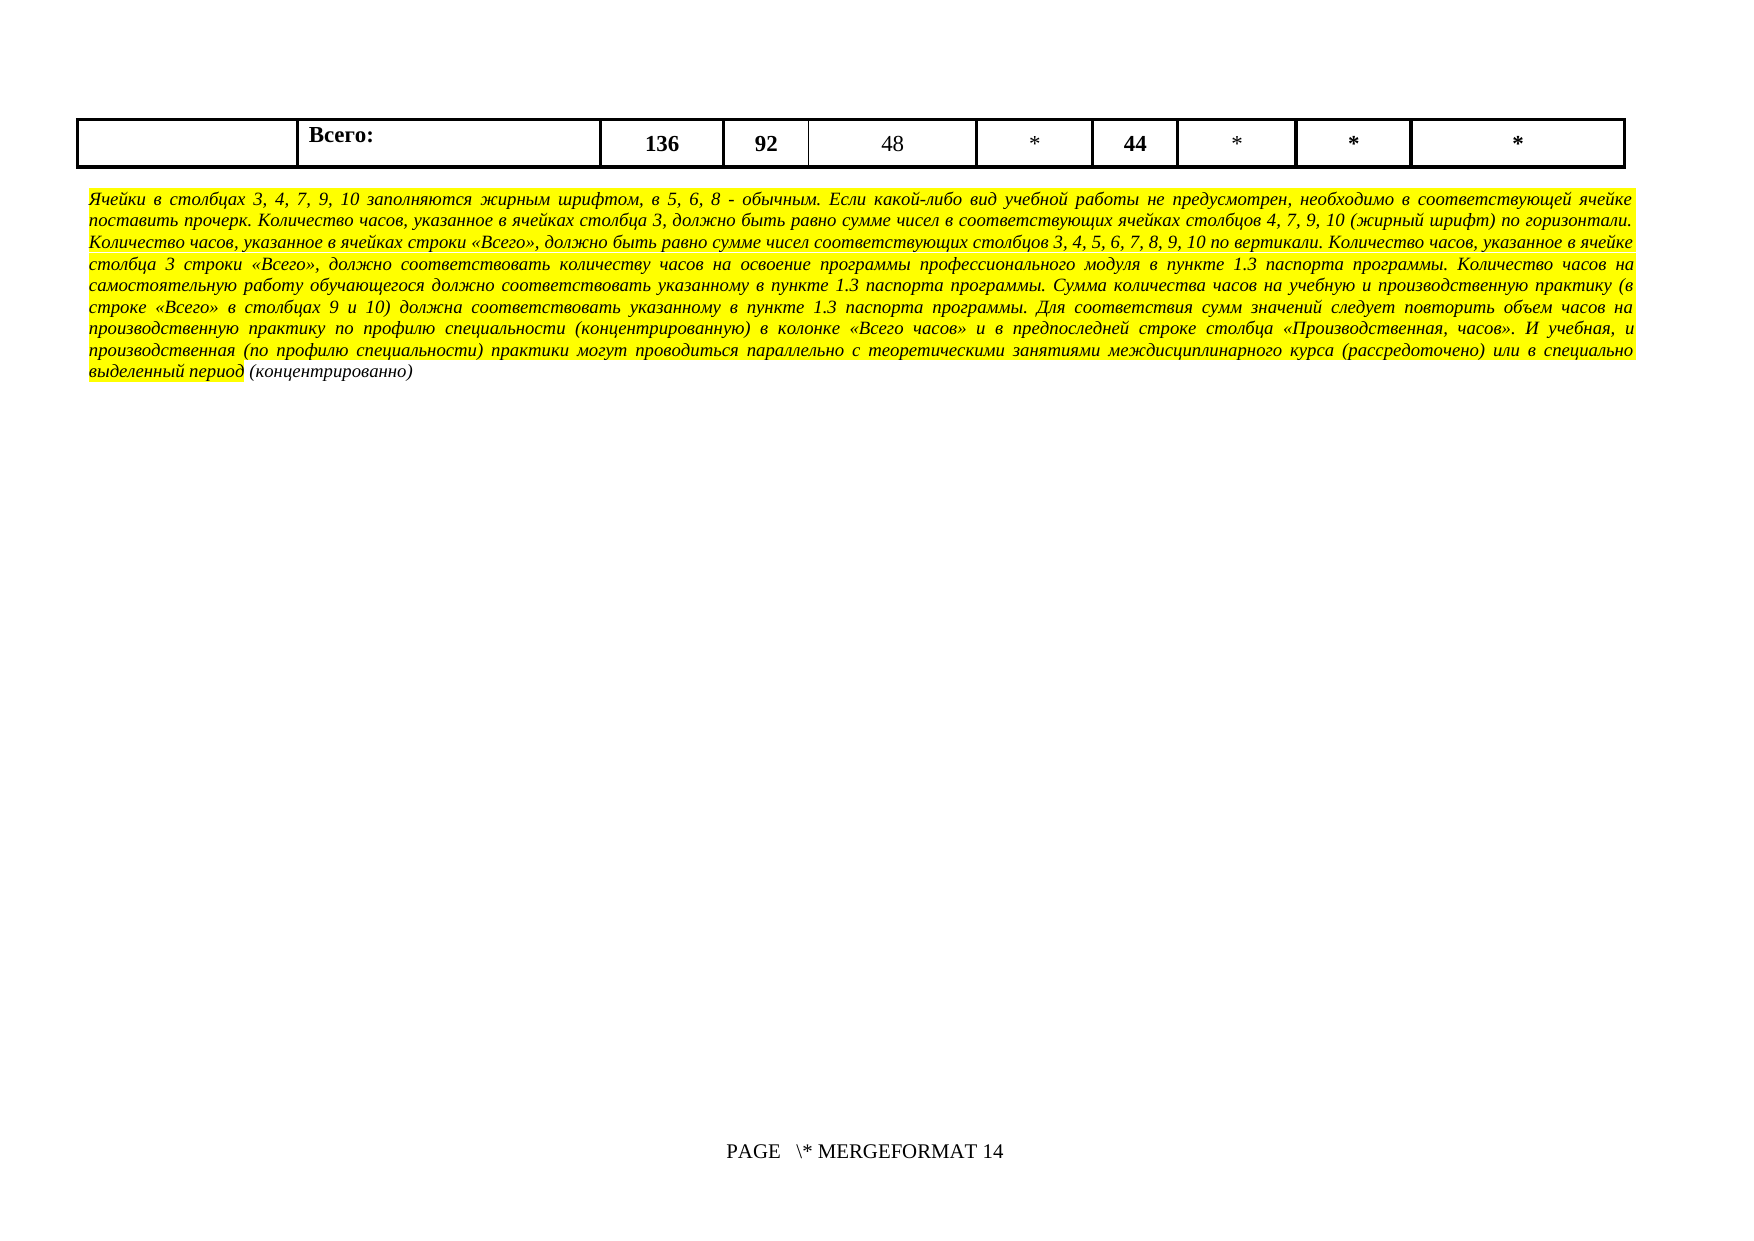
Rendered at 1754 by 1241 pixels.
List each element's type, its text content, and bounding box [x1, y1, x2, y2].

table_cell 136 [602, 121, 722, 165]
table_cell Всего: [299, 121, 599, 165]
table_cell 92 [725, 121, 808, 165]
table_cell * [1179, 121, 1294, 165]
table_cell 48 [809, 121, 975, 165]
table_cell * [1413, 121, 1623, 165]
table_cell [79, 121, 296, 165]
table_cell 44 [1094, 121, 1176, 165]
table_cell * [1298, 121, 1409, 165]
table_cell * [978, 121, 1091, 165]
